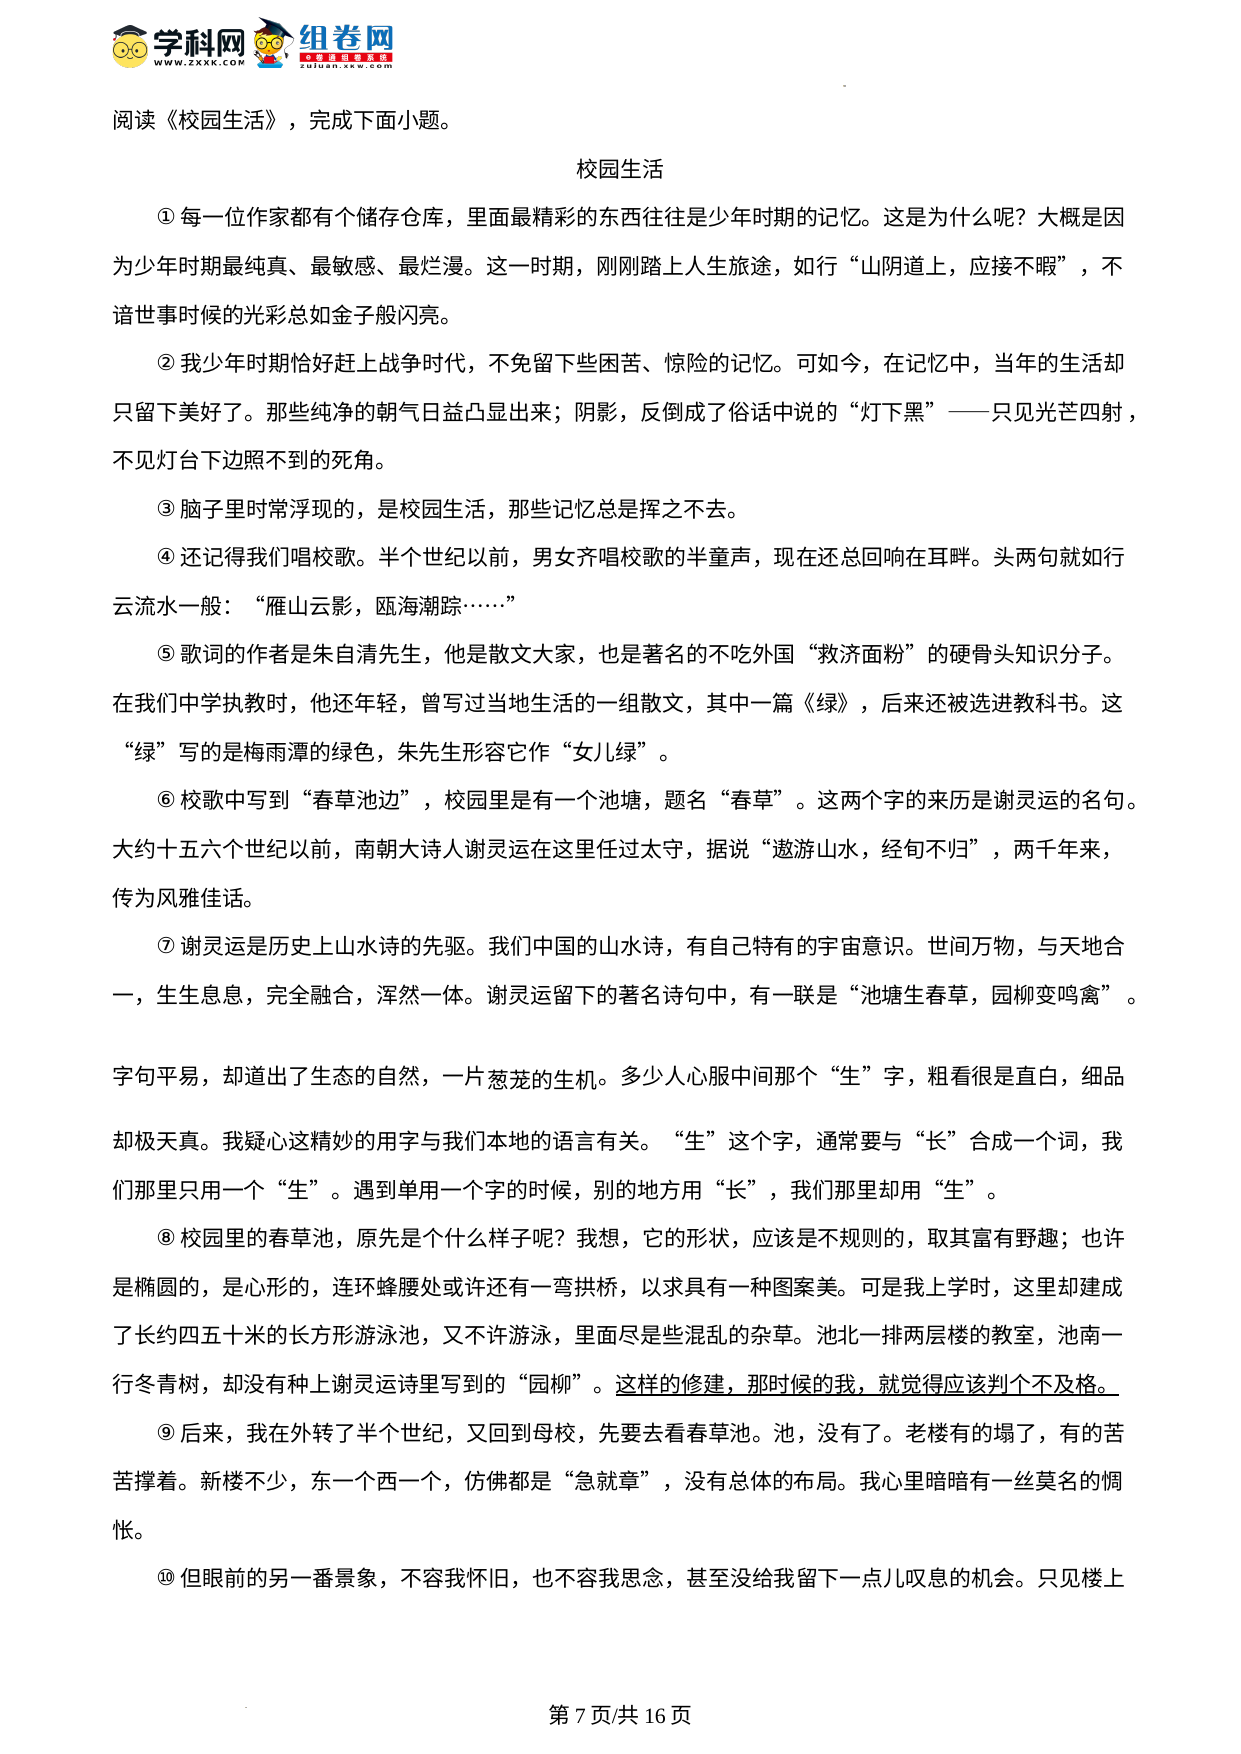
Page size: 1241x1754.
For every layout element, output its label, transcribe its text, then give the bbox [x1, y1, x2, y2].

text ②我少年时期恰好赶上战争时代，不免留下些困苦、惊险的记忆。可如今，在记忆中，当年的生活却只留下美好了。那些纯净的朝气日益凸显出来；阴影，反倒成了俗话中说的“灯下黑”——只见光芒四射，不见灯台下边照不到的死角。 [112, 346, 1128, 476]
text ⑦谢灵运是历史上山水诗的先驱。我们中国的山水诗，有自己特有的宇宙意识。世间万物，与天地合一，生生息息，完全融合，浑然一体。谢灵运留下的著名诗句中，有一联是“池塘生春草，园柳变鸣禽”。字句平易，却道出了生态的自然，一片葱茏的生机。多少人心服中间那个“生”字，粗看很是直白，细品却极天真。我疑心这精妙的用字与我们本地的语言有关。“生”这个字，通常要与“长”合成一个词，我们那里只用一个“生”。遇到单用一个字的时候，别的地方用“长”，我们那里却用“生”。 [112, 928, 1128, 1205]
text 阅读《校园生活》，完成下面小题。 [112, 103, 1128, 136]
text ③脑子里时常浮现的，是校园生活，那些记忆总是挥之不去。 [112, 491, 1128, 524]
text ①每一位作家都有个储存仓库，里面最精彩的东西往往是少年时期的记忆。这是为什么呢？大概是因为少年时期最纯真、最敏感、最烂漫。这一时期，刚刚踏上人生旅途，如行“山阴道上，应接不暇”，不谙世事时候的光彩总如金子般闪亮。 [112, 200, 1128, 330]
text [112, 1561, 1128, 1593]
picture [253, 17, 393, 68]
text ⑥校歌中写到“春草池边”，校园里是有一个池塘，题名“春草”。这两个字的来历是谢灵运的名句。大约十五六个世纪以前，南朝大诗人谢灵运在这里任过太守，据说“遨游山水，经旬不归”，两千年来，传为风雅佳话。 [112, 783, 1128, 913]
text 校园生活 [112, 151, 1128, 184]
picture [112, 25, 245, 68]
text ⑧校园里的春草池，原先是个什么样子呢？我想，它的形状，应该是不规则的，取其富有野趣；也许是椭圆的，是心形的，连环蜂腰处或许还有一弯拱桥，以求具有一种图案美。可是我上学时，这里却建成了长约四五十米的长方形游泳池，又不许游泳，里面尽是些混乱的杂草。池北一排两层楼的教室，池南一行冬青树，却没有种上谢灵运诗里写到的“园柳”。这样的修建，那时候的我，就觉得应该判个不及格。 [112, 1221, 1128, 1399]
text ⑤歌词的作者是朱自清先生，他是散文大家，也是著名的不吃外国“救济面粉”的硬骨头知识分子。在我们中学执教时，他还年轻，曾写过当地生活的一组散文，其中一篇《绿》，后来还被选进教科书。这“绿”写的是梅雨潭的绿色，朱先生形容它作“女儿绿”。 [112, 637, 1128, 767]
text ⑨后来，我在外转了半个世纪，又回到母校，先要去看春草池。池，没有了。老楼有的塌了，有的苦苦撑着。新楼不少，东一个西一个，仿佛都是“急就章”，没有总体的布局。我心里暗暗有一丝莫名的惆怅。 [112, 1415, 1128, 1545]
text ④还记得我们唱校歌。半个世纪以前，男女齐唱校歌的半童声，现在还总回响在耳畔。头两句就如行云流水一般：“雁山云影，瓯海潮踪……” [112, 540, 1128, 621]
